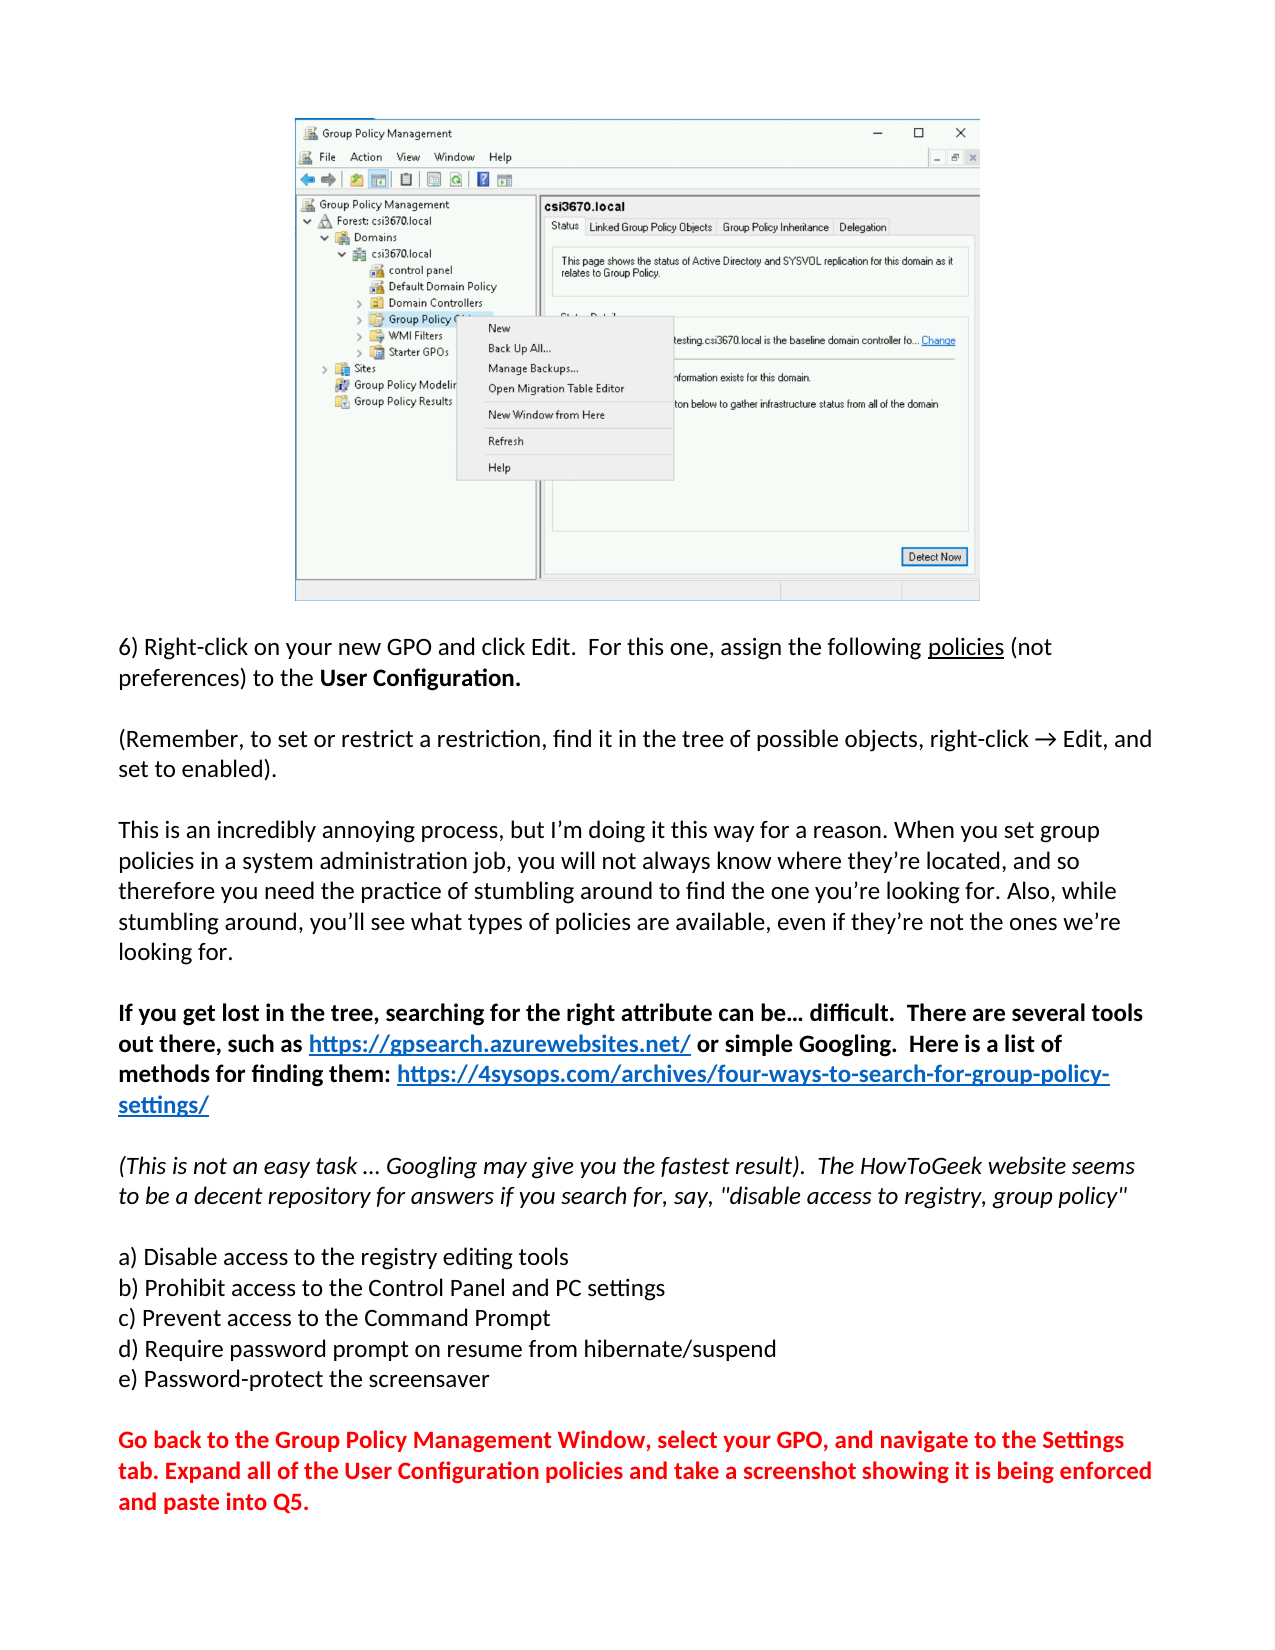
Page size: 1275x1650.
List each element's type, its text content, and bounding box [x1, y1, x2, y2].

text Go back to the Group Policy Management Window, select your GPO, and navigate to the Settings tab. Expand all of the User Configuration policies and take a screenshot showing it is being enforced and paste into Q5. [118, 1425, 1157, 1516]
picture [294, 118, 980, 601]
text This is an incredibly annoying process, but I’m doing it this way for a reason. When you set group policies in a system administration job, you will not always know where they’re located, and so therefore you need the practice of stumbling around to find the one you’re looking for. Also, while stumbling around, you’ll see what types of policies are available, even if they’re not the ones we’re looking for. [118, 814, 1157, 967]
text 6) Right-click on your new GPO and click Edit. For this one, assign the following policies (not preferences) to the User Configuration. [118, 631, 1157, 692]
text c) Prevent access to the Command Prompt [118, 1303, 1157, 1333]
text If you get lost in the tree, searching for the right attribute can be… difficult. There are several tools out there, such as https://gpsearch.azurewebsites.net/ or simple Googling. Here is a list of methods for finding them: https://4sysops.com/archives/four-ways-to-search-for-group-policy-settings/ [118, 997, 1157, 1119]
text e) Password-protect the screensaver [118, 1364, 1157, 1394]
text b) Prohibit access to the Control Panel and PC settings [118, 1272, 1157, 1303]
text d) Require password prompt on resume from hibernate/suspend [118, 1333, 1157, 1364]
text (This is not an easy task … Googling may give you the fastest result). The HowToGeek website seems to be a decent repository for answers if you search for, say, "disable access to registry, group policy" [118, 1150, 1157, 1211]
text a) Disable access to the registry editing tools [118, 1242, 1157, 1272]
text (Remember, to set or restrict a restriction, find it in the tree of possible objects, right-click → Edit, and set to enabled). [118, 723, 1157, 784]
